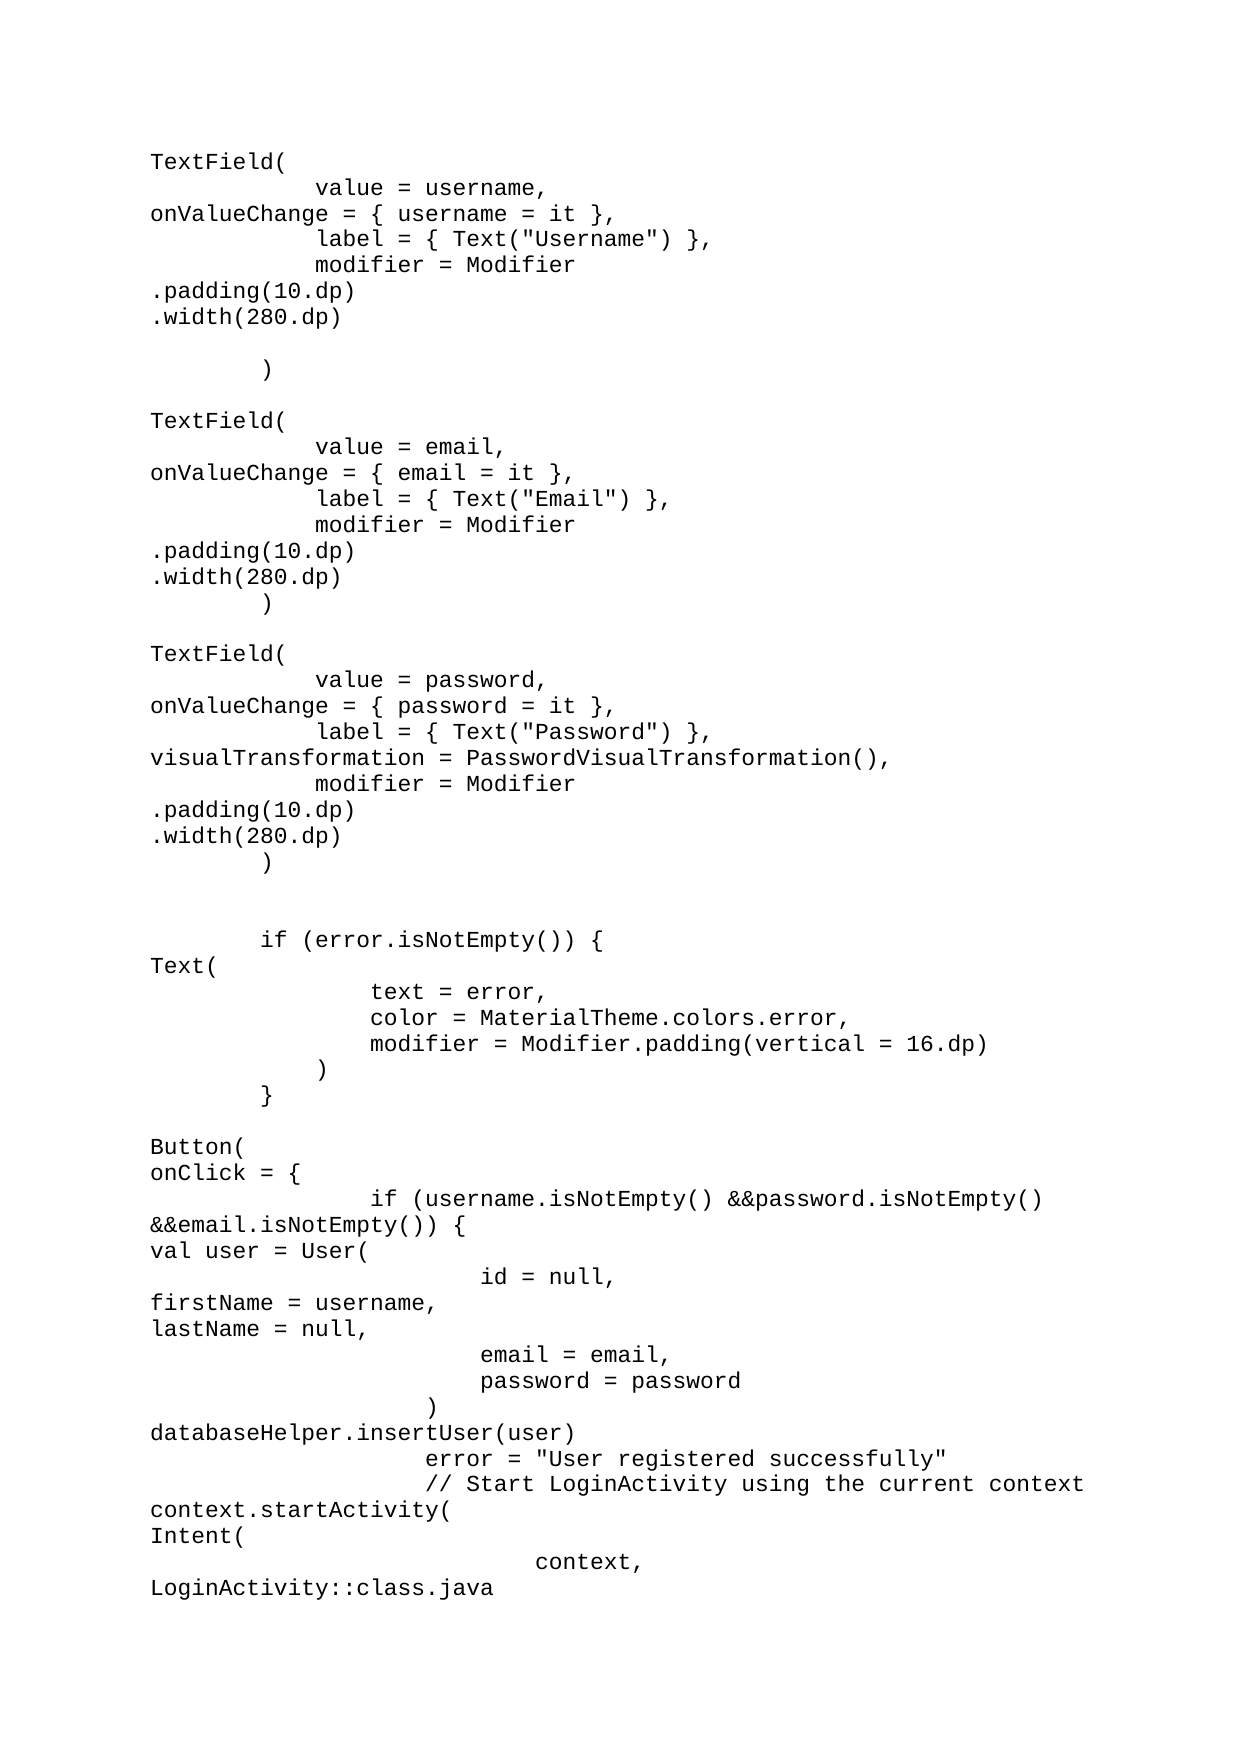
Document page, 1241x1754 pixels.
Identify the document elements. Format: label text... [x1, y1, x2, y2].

text .padding(10.dp) [150, 280, 1090, 306]
text ) [150, 850, 1090, 876]
text Intent( [150, 1525, 1090, 1551]
text LoginActivity::class.java [150, 1577, 1090, 1602]
text } [150, 1084, 1090, 1110]
text ) [150, 357, 1090, 383]
text context, [150, 1551, 1090, 1577]
text lastName = null, [150, 1317, 1090, 1343]
text TextField( [150, 643, 1090, 669]
text modifier = Modifier.padding(vertical = 16.dp) [150, 1032, 1090, 1058]
text .width(280.dp) [150, 565, 1090, 591]
text if (error.isNotEmpty()) { [150, 928, 1090, 954]
text color = MaterialTheme.colors.error, [150, 1006, 1090, 1032]
text onClick = { [150, 1162, 1090, 1187]
text id = null, [150, 1265, 1090, 1291]
text if (username.isNotEmpty() &&password.isNotEmpty() &&email.isNotEmpty()) { [150, 1187, 1090, 1239]
text ) [150, 1395, 1090, 1421]
text onValueChange = { email = it }, [150, 461, 1090, 487]
text error = "User registered successfully" [150, 1447, 1090, 1473]
text .width(280.dp) [150, 824, 1090, 850]
text TextField( [150, 150, 1090, 176]
text text = error, [150, 980, 1090, 1006]
text password = password [150, 1369, 1090, 1395]
text Button( [150, 1136, 1090, 1162]
text label = { Text("Username") }, [150, 228, 1090, 254]
text context.startActivity( [150, 1499, 1090, 1525]
text value = username, [150, 176, 1090, 202]
text modifier = Modifier [150, 772, 1090, 798]
text val user = User( [150, 1239, 1090, 1265]
text value = email, [150, 435, 1090, 461]
text firstName = username, [150, 1291, 1090, 1317]
text Text( [150, 954, 1090, 980]
text value = password, [150, 669, 1090, 695]
text ) [150, 1058, 1090, 1084]
text onValueChange = { password = it }, [150, 695, 1090, 721]
text databaseHelper.insertUser(user) [150, 1421, 1090, 1447]
text modifier = Modifier [150, 254, 1090, 280]
text ) [150, 591, 1090, 617]
text email = email, [150, 1343, 1090, 1369]
text .padding(10.dp) [150, 539, 1090, 565]
text TextField( [150, 409, 1090, 435]
text visualTransformation = PasswordVisualTransformation(), [150, 747, 1090, 772]
text label = { Text("Password") }, [150, 721, 1090, 747]
text modifier = Modifier [150, 513, 1090, 539]
text // Start LoginActivity using the current context [150, 1473, 1090, 1499]
text .padding(10.dp) [150, 798, 1090, 824]
text .width(280.dp) [150, 306, 1090, 332]
text onValueChange = { username = it }, [150, 202, 1090, 228]
text label = { Text("Email") }, [150, 487, 1090, 513]
